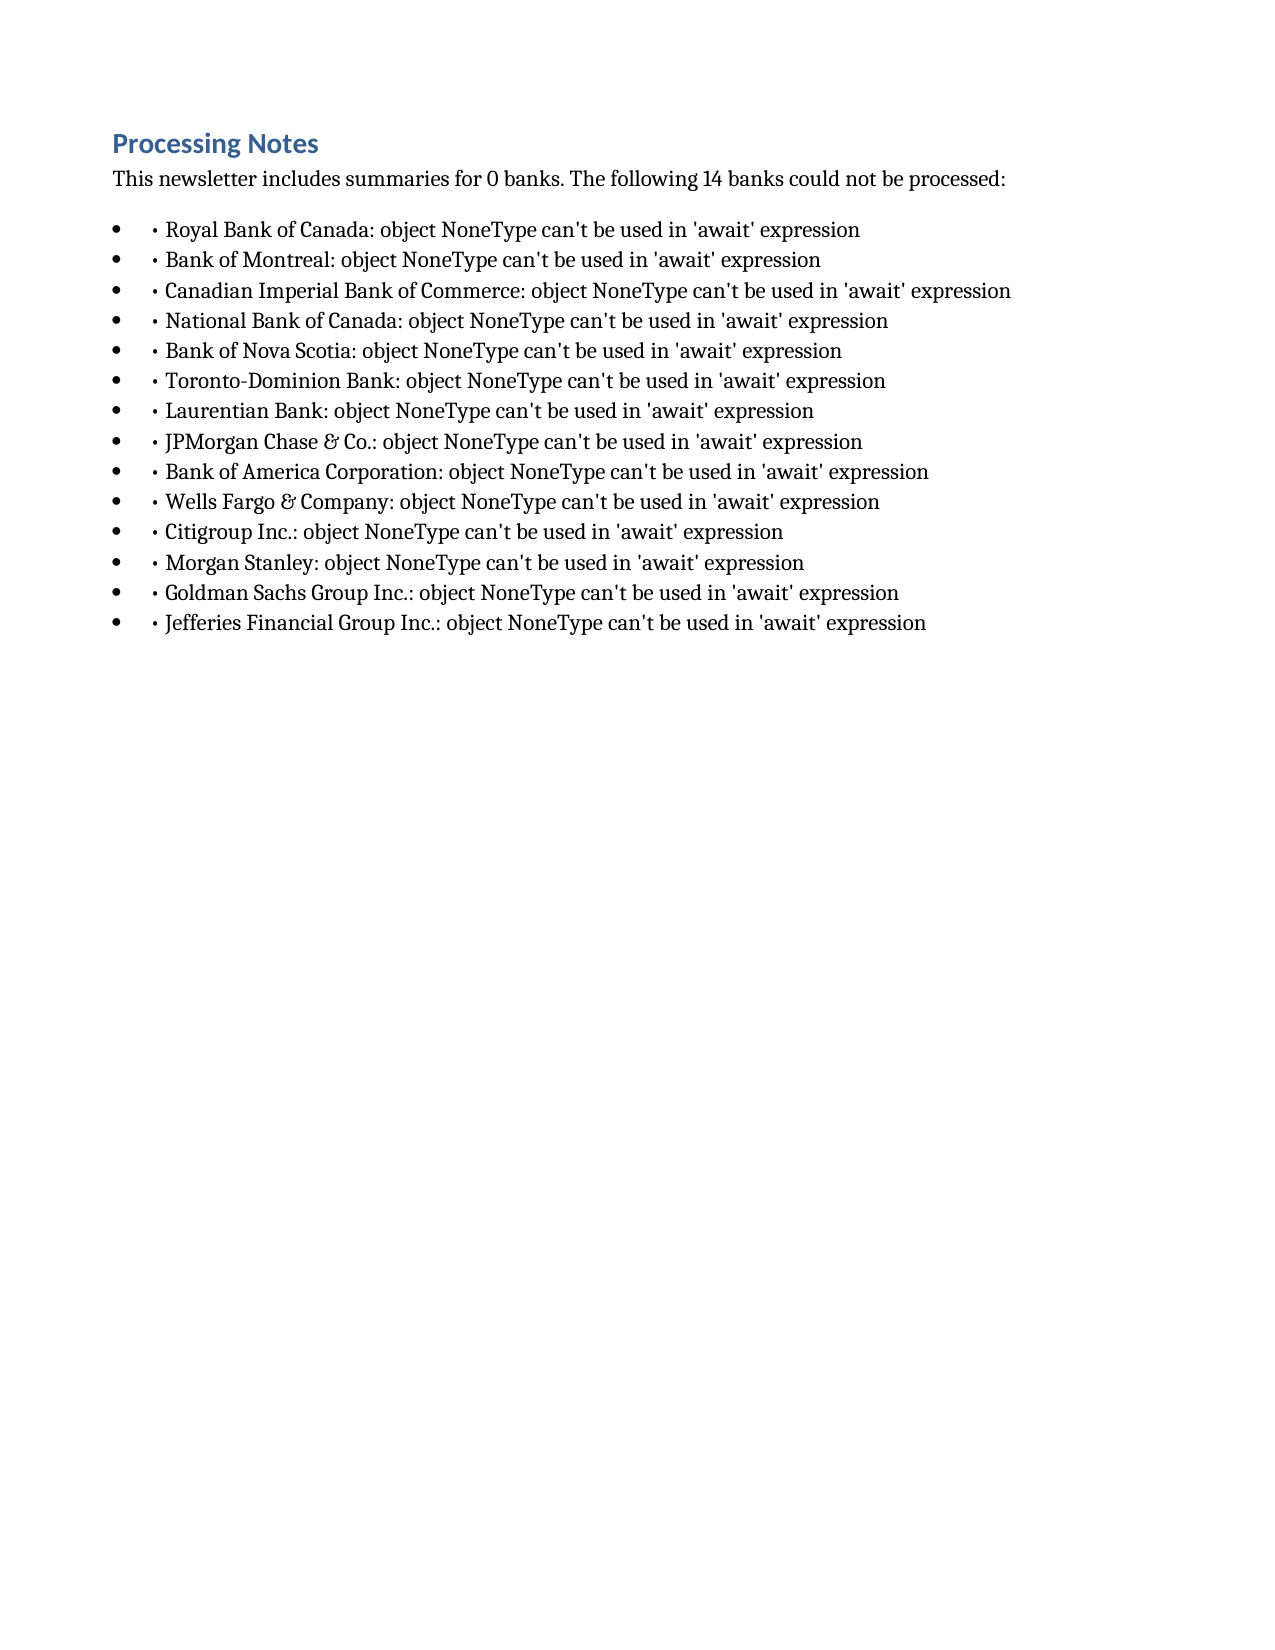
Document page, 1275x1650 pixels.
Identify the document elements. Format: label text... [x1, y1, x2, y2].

list • National Bank of Canada: object NoneType can't be used in 'await' expression [112, 308, 1162, 334]
text This newsletter includes summaries for 0 banks. The following 14 banks could not be processed: [112, 166, 1162, 192]
list • Canadian Imperial Bank of Commerce: object NoneType can't be used in 'await' expression [112, 277, 1162, 304]
list • Toronto-Dominion Bank: object NoneType can't be used in 'await' expression [112, 368, 1162, 394]
subtitle Processing Notes [112, 125, 1162, 161]
list • Laurentian Bank: object NoneType can't be used in 'await' expression [112, 398, 1162, 424]
list • Bank of America Corporation: object NoneType can't be used in 'await' expression [112, 459, 1162, 485]
list • Citigroup Inc.: object NoneType can't be used in 'await' expression [112, 519, 1162, 545]
list • Bank of Montreal: object NoneType can't be used in 'await' expression [112, 247, 1162, 273]
list • JPMorgan Chase & Co.: object NoneType can't be used in 'await' expression [112, 428, 1162, 455]
list • Morgan Stanley: object NoneType can't be used in 'await' expression [112, 549, 1162, 576]
list • Bank of Nova Scotia: object NoneType can't be used in 'await' expression [112, 338, 1162, 364]
list • Jefferies Financial Group Inc.: object NoneType can't be used in 'await' expression [112, 610, 1162, 636]
list • Royal Bank of Canada: object NoneType can't be used in 'await' expression [112, 217, 1162, 243]
list • Wells Fargo & Company: object NoneType can't be used in 'await' expression [112, 489, 1162, 515]
list • Goldman Sachs Group Inc.: object NoneType can't be used in 'await' expression [112, 579, 1162, 606]
